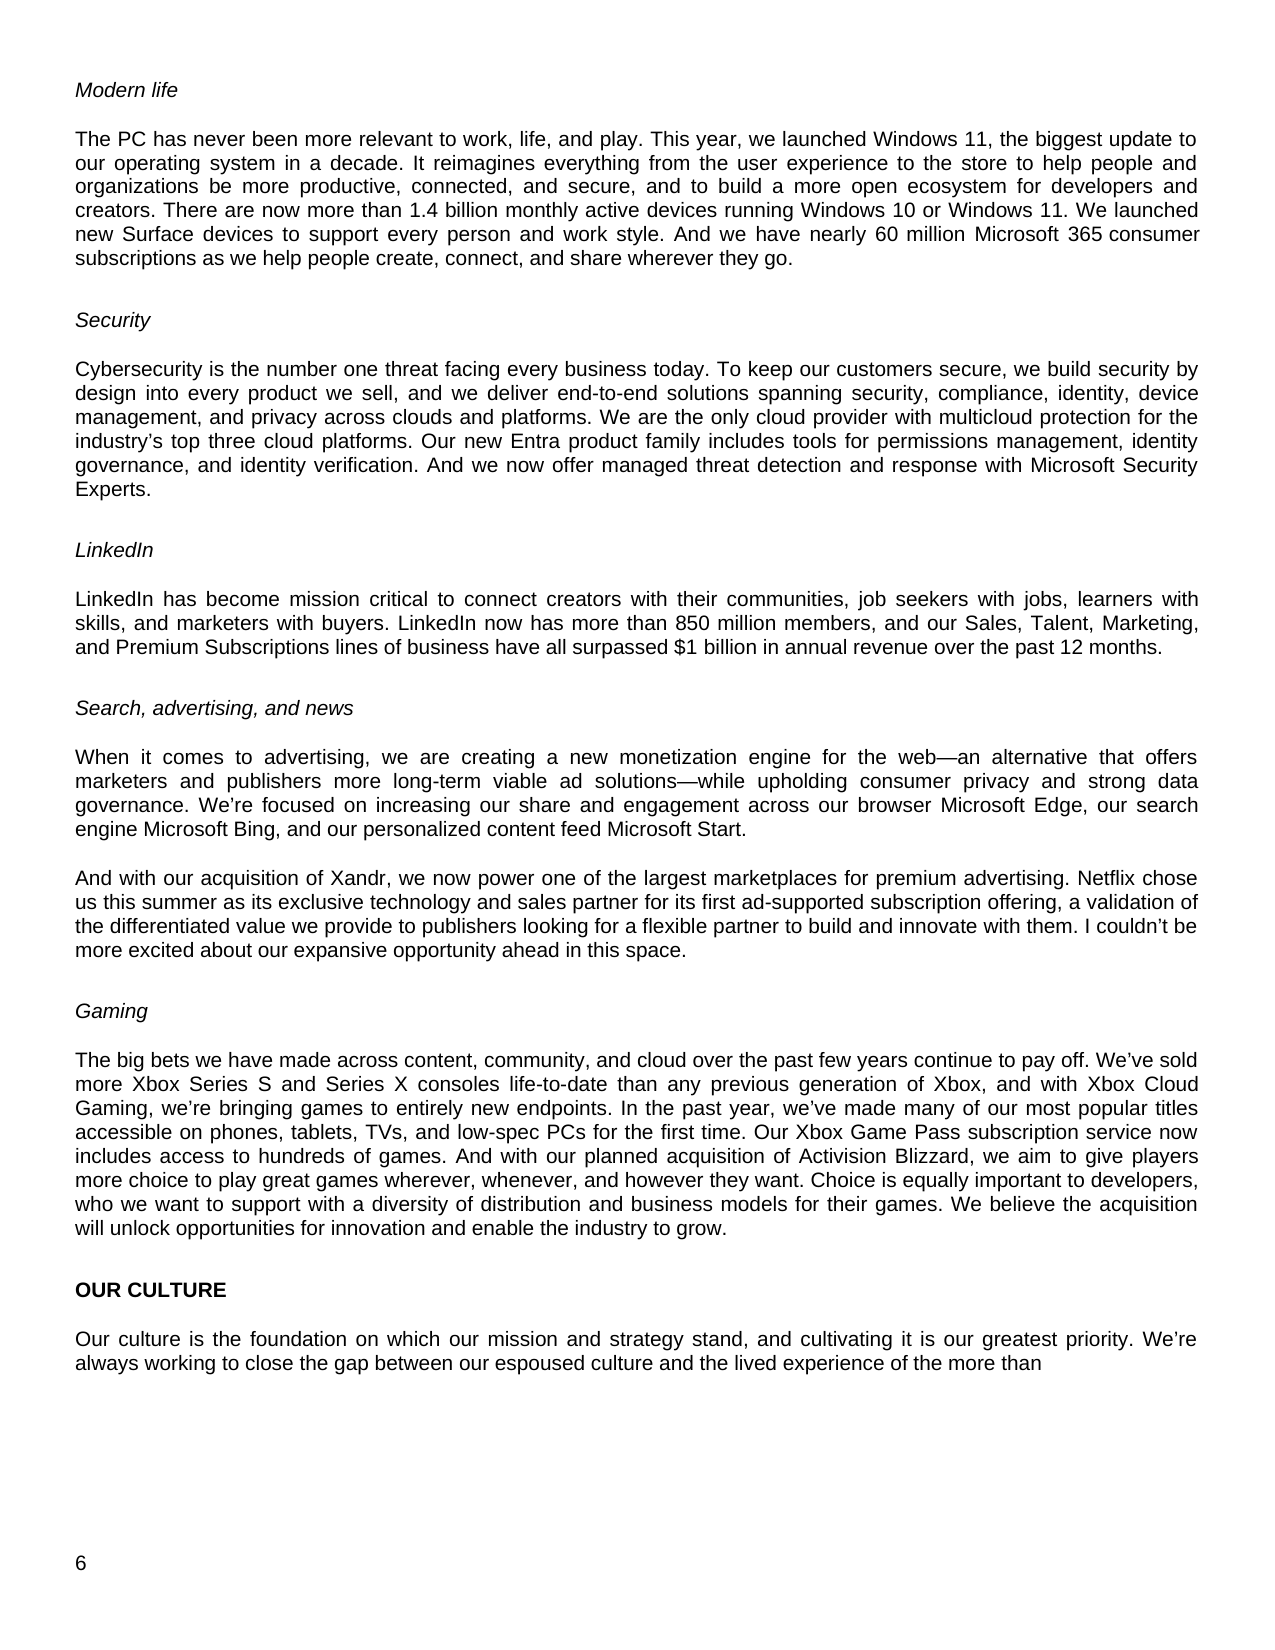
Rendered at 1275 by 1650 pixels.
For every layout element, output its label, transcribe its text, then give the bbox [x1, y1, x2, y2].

text Security [75, 308, 1200, 332]
text LinkedIn has become mission critical to connect creators with their communities, job seekers with jobs, learners with skills, and marketers with buyers. LinkedIn now has more than 850 million members, and our Sales, Talent, Marketing, and Premium Subscriptions lines of business have all surpassed $1 billion in annual revenue over the past 12 months. [75, 587, 1200, 659]
text LinkedIn [75, 538, 1200, 562]
text And with our acquisition of Xandr, we now power one of the largest marketplaces for premium advertising. Netflix chose us this summer as its exclusive technology and sales partner for its first ad-supported subscription offering, a validation of the differentiated value we provide to publishers looking for a flexible partner to build and innovate with them. I couldn’t be more excited about our expansive opportunity ahead in this space. [75, 866, 1200, 962]
text The big bets we have made across content, community, and cloud over the past few years continue to pay off. We’ve sold more Xbox Series S and Series X consoles life-to-date than any previous generation of Xbox, and with Xbox Cloud Gaming, we’re bringing games to entirely new endpoints. In the past year, we’ve made many of our most popular titles accessible on phones, tablets, TVs, and low-spec PCs for the first time. Our Xbox Game Pass subscription service now includes access to hundreds of games. And with our planned acquisition of Activision Blizzard, we aim to give players more choice to play great games wherever, whenever, and however they want. Choice is equally important to developers, who we want to support with a diversity of distribution and business models for their games. We believe the acquisition will unlock opportunities for innovation and enable the industry to grow. [75, 1048, 1200, 1240]
text The PC has never been more relevant to work, life, and play. This year, we launched Windows 11, the biggest update to our operating system in a decade. It reimagines everything from the user experience to the store to help people and organizations be more productive, connected, and secure, and to build a more open ecosystem for developers and creators. There are now more than 1.4 billion monthly active devices running Windows 10 or Windows 11. We launched new Surface devices to support every person and work style. And we have nearly 60 million Microsoft 365 consumer subscriptions as we help people create, connect, and share wherever they go. [75, 126, 1200, 270]
text Our culture is the foundation on which our mission and strategy stand, and cultivating it is our greatest priority. We’re always working to close the gap between our espoused culture and the lived experience of the more than [75, 1326, 1200, 1374]
text Search, advertising, and news [75, 696, 1200, 720]
text OUR CULTURE [75, 1277, 1200, 1301]
text Gaming [75, 999, 1200, 1023]
text Cybersecurity is the number one threat facing every business today. To keep our customers secure, we build security by design into every product we sell, and we deliver end-to-end solutions spanning security, compliance, identity, device management, and privacy across clouds and platforms. We are the only cloud provider with multicloud protection for the industry’s top three cloud platforms. Our new Entra product family includes tools for permissions management, identity governance, and identity verification. And we now offer managed threat detection and response with Microsoft Security Experts. [75, 357, 1200, 500]
text When it comes to advertising, we are creating a new monetization engine for the web—an alternative that offers marketers and publishers more long-term viable ad solutions—while upholding consumer privacy and strong data governance. We’re focused on increasing our share and engagement across our browser Microsoft Edge, our search engine Microsoft Bing, and our personalized content feed Microsoft Start. [75, 745, 1200, 841]
text Modern life [75, 77, 1200, 101]
